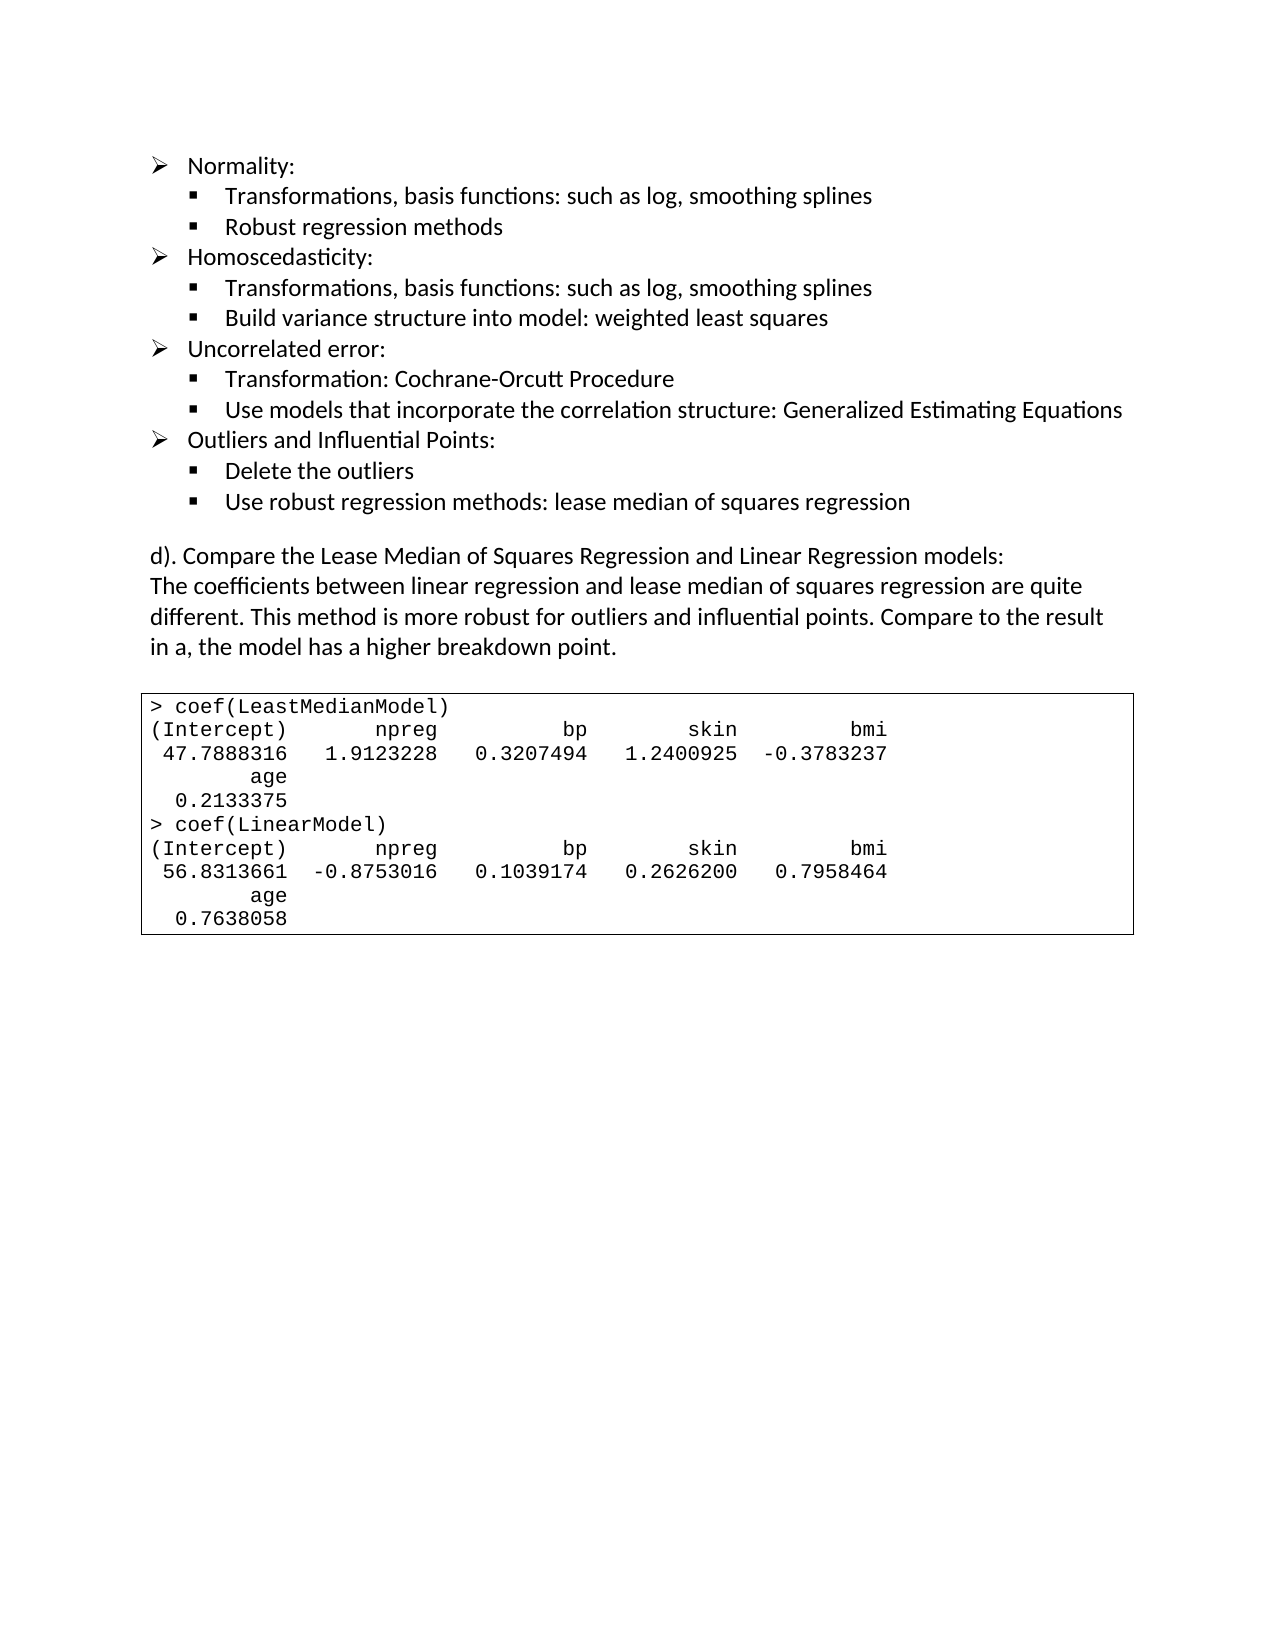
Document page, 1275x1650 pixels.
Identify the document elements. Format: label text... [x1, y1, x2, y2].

list Uncorrelated error: [150, 333, 1125, 364]
text The coefficients between linear regression and lease median of squares regression are quite different. This method is more robust for outliers and influential points. Compare to the result in a, the model has a higher breakdown point. [150, 570, 1125, 662]
list Use robust regression methods: lease median of squares regression [187, 486, 1125, 516]
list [187, 181, 1125, 211]
text 47.7888316 1.9123228 0.3207494 1.2400925 -0.3783237 [150, 743, 1125, 767]
text > coef(LeastMedianModel) [142, 694, 1133, 719]
text (Intercept) npreg bp skin bmi [150, 719, 1125, 743]
text 0.2133375 [150, 790, 1125, 814]
list Homoscedasticity: [150, 242, 1125, 272]
text (Intercept) npreg bp skin bmi [150, 837, 1125, 861]
list Transformation: Cochrane-Orcutt Procedure [187, 364, 1125, 394]
text d). Compare the Lease Median of Squares Regression and Linear Regression models: [150, 540, 1125, 570]
text age [150, 767, 1125, 790]
list Normality: [150, 150, 1125, 181]
list Delete the outliers [187, 455, 1125, 486]
text age [150, 885, 1125, 905]
list Outliers and Influential Points: [150, 425, 1125, 455]
list Use models that incorporate the correlation structure: Generalized Estimating Equations [187, 394, 1125, 425]
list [187, 272, 1125, 303]
list Robust regression methods [187, 211, 1125, 242]
text 56.8313661 -0.8753016 0.1039174 0.2626200 0.7958464 [150, 861, 1125, 885]
text 0.7638058 [142, 905, 1133, 934]
list Build variance structure into model: weighted least squares [187, 303, 1125, 333]
text > coef(LinearModel) [150, 814, 1125, 837]
